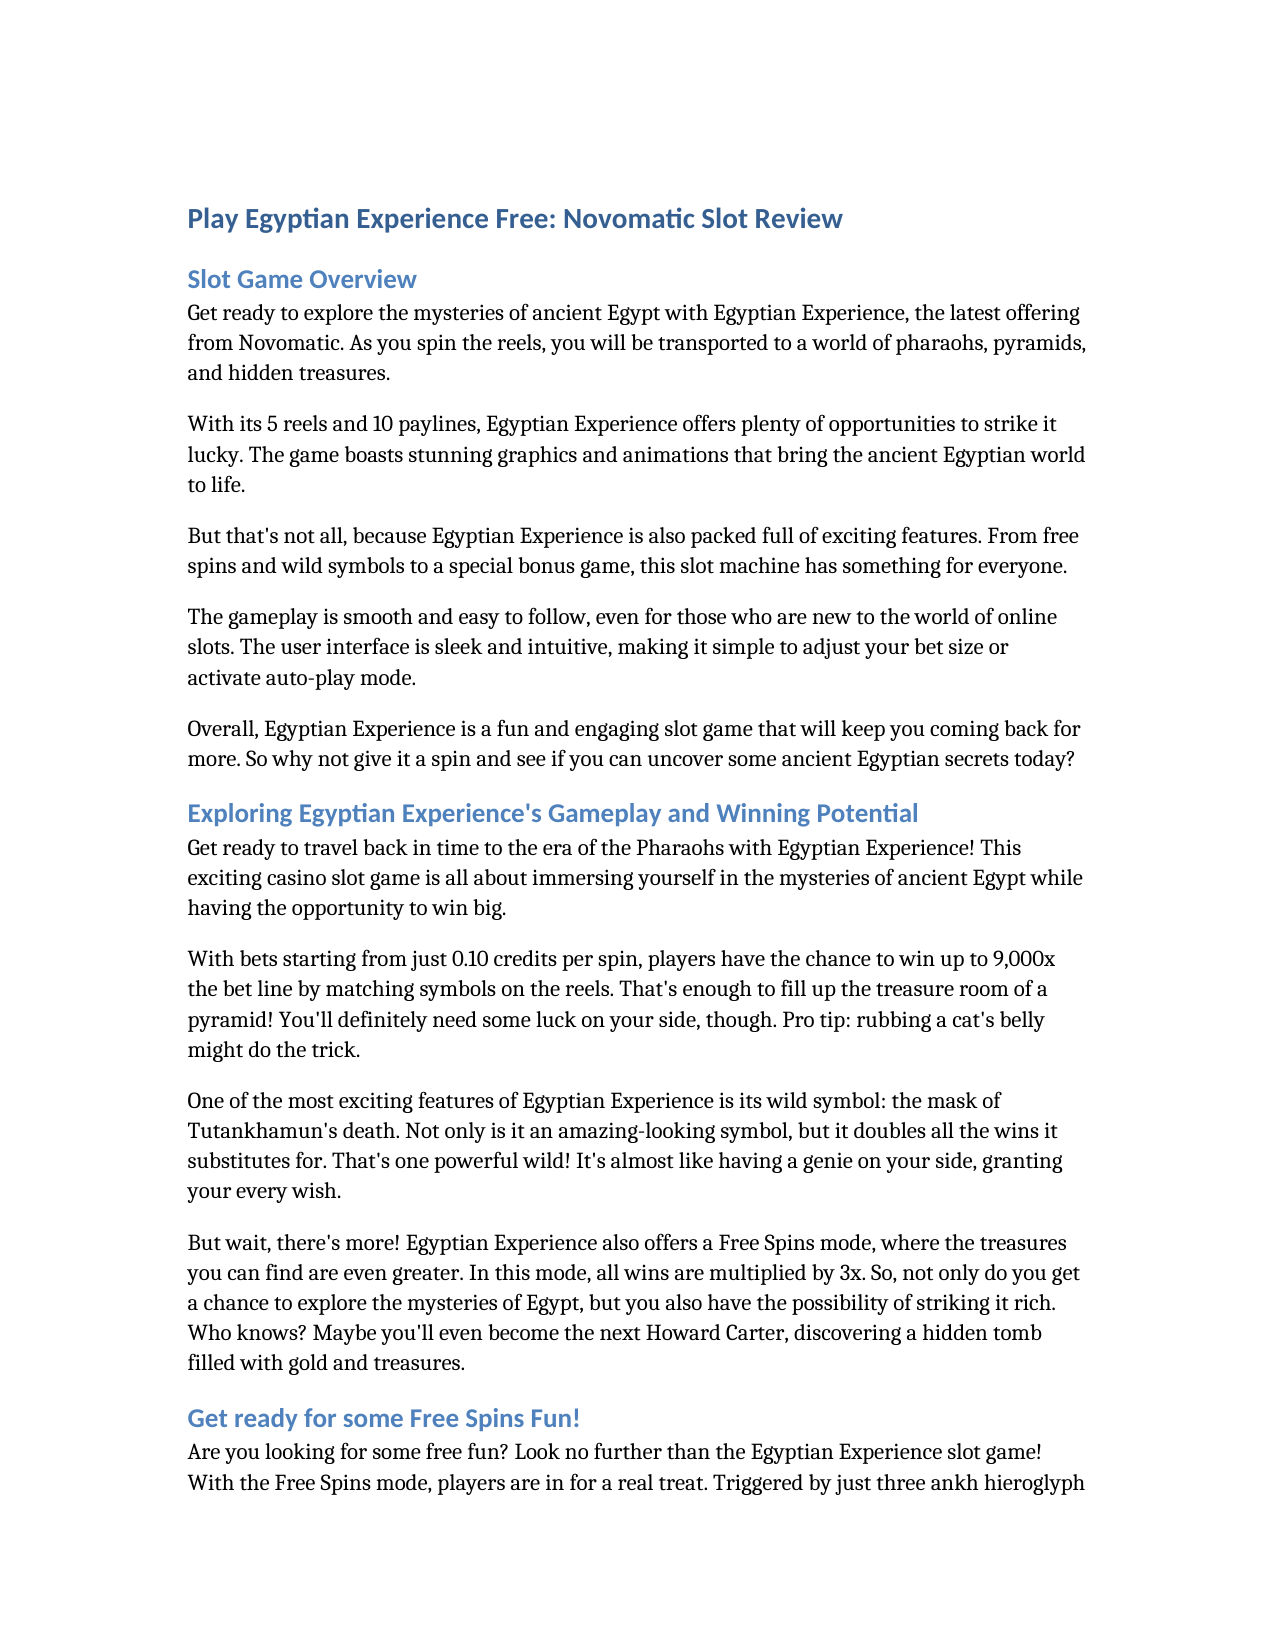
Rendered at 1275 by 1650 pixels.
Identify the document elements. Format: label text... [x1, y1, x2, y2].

text But wait, there's more! Egyptian Experience also offers a Free Spins mode, where the treasures you can find are even greater. In this mode, all wins are multiplied by 3x. So, not only do you get a chance to explore the mysteries of Egypt, but you also have the possibility of striking it rich. Who knows? Maybe you'll even become the next Howard Carter, discovering a hidden tomb filled with gold and treasures. [187, 1229, 1087, 1376]
text Overall, Egyptian Experience is a fun and engaging slot game that will keep you coming back for more. So why not give it a spin and see if you can uncover some ancient Egyptian secrets today? [187, 715, 1087, 772]
subtitle Exploring Egyptian Experience's Gameplay and Winning Potential [187, 797, 1087, 829]
text But that's not all, because Egyptian Experience is also packed full of exciting features. From free spins and wild symbols to a special bonus game, this slot machine has something for everyone. [187, 523, 1087, 579]
text With its 5 reels and 10 paylines, Egyptian Experience offers plenty of opportunities to strike it lucky. The game boasts stunning graphics and animations that bring the ancient Egyptian world to life. [187, 411, 1087, 498]
subtitle Play Egyptian Experience Free: Novomatic Slot Review [187, 200, 1087, 236]
text Get ready to explore the mysteries of ancient Egypt with Egyptian Experience, the latest offering from Novomatic. As you spin the reels, you will be transported to a world of pharaohs, pyramids, and hidden treasures. [187, 300, 1087, 386]
text One of the most exciting features of Egyptian Experience is its wild symbol: the mask of Tutankhamun's death. Not only is it an amazing-looking symbol, but it doubles all the wins it substitutes for. That's one powerful wild! It's almost like having a genie on your side, granting your every wish. [187, 1088, 1087, 1204]
subtitle Get ready for some Free Spins Fun! [187, 1401, 1087, 1434]
subtitle Slot Game Overview [187, 262, 1087, 295]
text Get ready to travel back in time to the era of the Pharaohs with Egyptian Experience! This exciting casino slot game is all about immersing yourself in the mysteries of ancient Egypt while having the opportunity to win big. [187, 834, 1087, 921]
text With bets starting from just 0.10 credits per spin, players have the chance to win up to 9,000x the bet line by matching symbols on the reels. That's enough to fill up the treasure room of a pyramid! You'll definitely need some luck on your side, though. Pro tip: rubbing a cat's belly might do the trick. [187, 946, 1087, 1063]
text The gameplay is smooth and easy to follow, even for those who are new to the world of online slots. The user interface is sleek and intuitive, making it simple to adjust your bet size or activate auto-play mode. [187, 604, 1087, 691]
